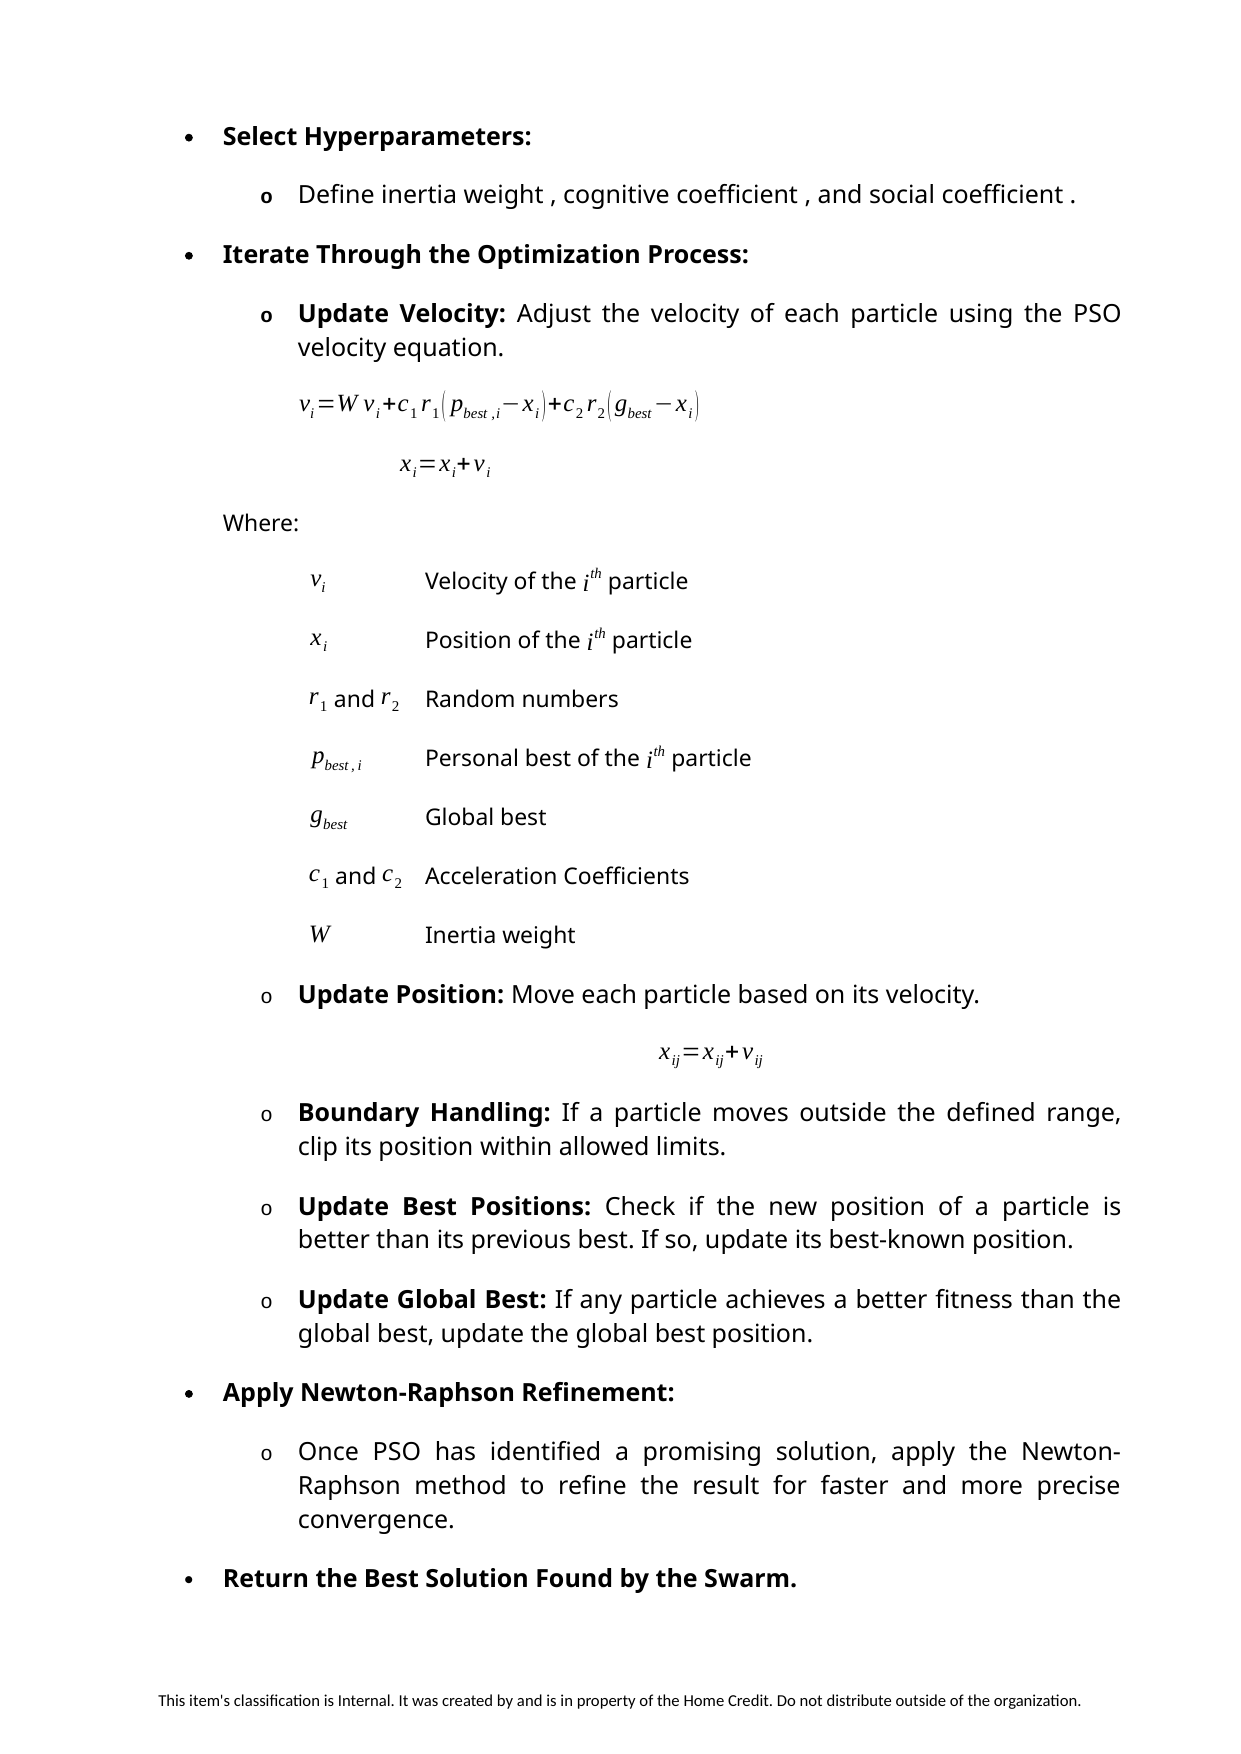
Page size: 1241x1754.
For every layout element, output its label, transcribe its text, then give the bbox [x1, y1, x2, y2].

table_cell and [298, 657, 413, 716]
table_cell Acceleration Coefficients [414, 834, 1091, 893]
table_cell Global best [414, 775, 1091, 834]
list Update Velocity: Adjust the velocity of each particle using the PSO velocity equation. [260, 295, 1122, 363]
list Update Position: Move each particle based on its velocity. [260, 977, 1122, 1011]
table_cell and [298, 834, 413, 893]
list Select Hyperparameters: [185, 118, 1122, 152]
text Where: [148, 507, 1122, 538]
list Once PSO has identified a promising solution, apply the Newton-Raphson method to refine the result for faster and more precise convergence. [260, 1433, 1122, 1536]
table_cell [298, 716, 413, 775]
table_cell [298, 598, 413, 657]
table_header Velocity of the particle [414, 539, 1091, 597]
table_cell [298, 893, 413, 952]
table_cell [298, 775, 413, 834]
list Update Best Positions: Check if the new position of a particle is better than its previous best. If so, update its best-known position. [260, 1188, 1122, 1256]
table_header [298, 539, 413, 597]
table_cell Inertia weight [414, 893, 1091, 952]
table_cell Personal best of the particle [414, 716, 1091, 775]
list Return the Best Solution Found by the Swarm. [185, 1561, 1122, 1595]
list Define inertia weight , cognitive coefficient , and social coefficient . [260, 177, 1122, 211]
list Boundary Handling: If a particle moves outside the defined range, clip its position within allowed limits. [260, 1095, 1122, 1163]
list Update Global Best: If any particle achieves a better fitness than the global best, update the global best position. [260, 1281, 1122, 1349]
table_cell Position of the particle [414, 598, 1091, 657]
table_cell Random numbers [414, 657, 1091, 716]
list Apply Newton-Raphson Refinement: [185, 1374, 1122, 1408]
list Iterate Through the Optimization Process: [185, 236, 1122, 270]
